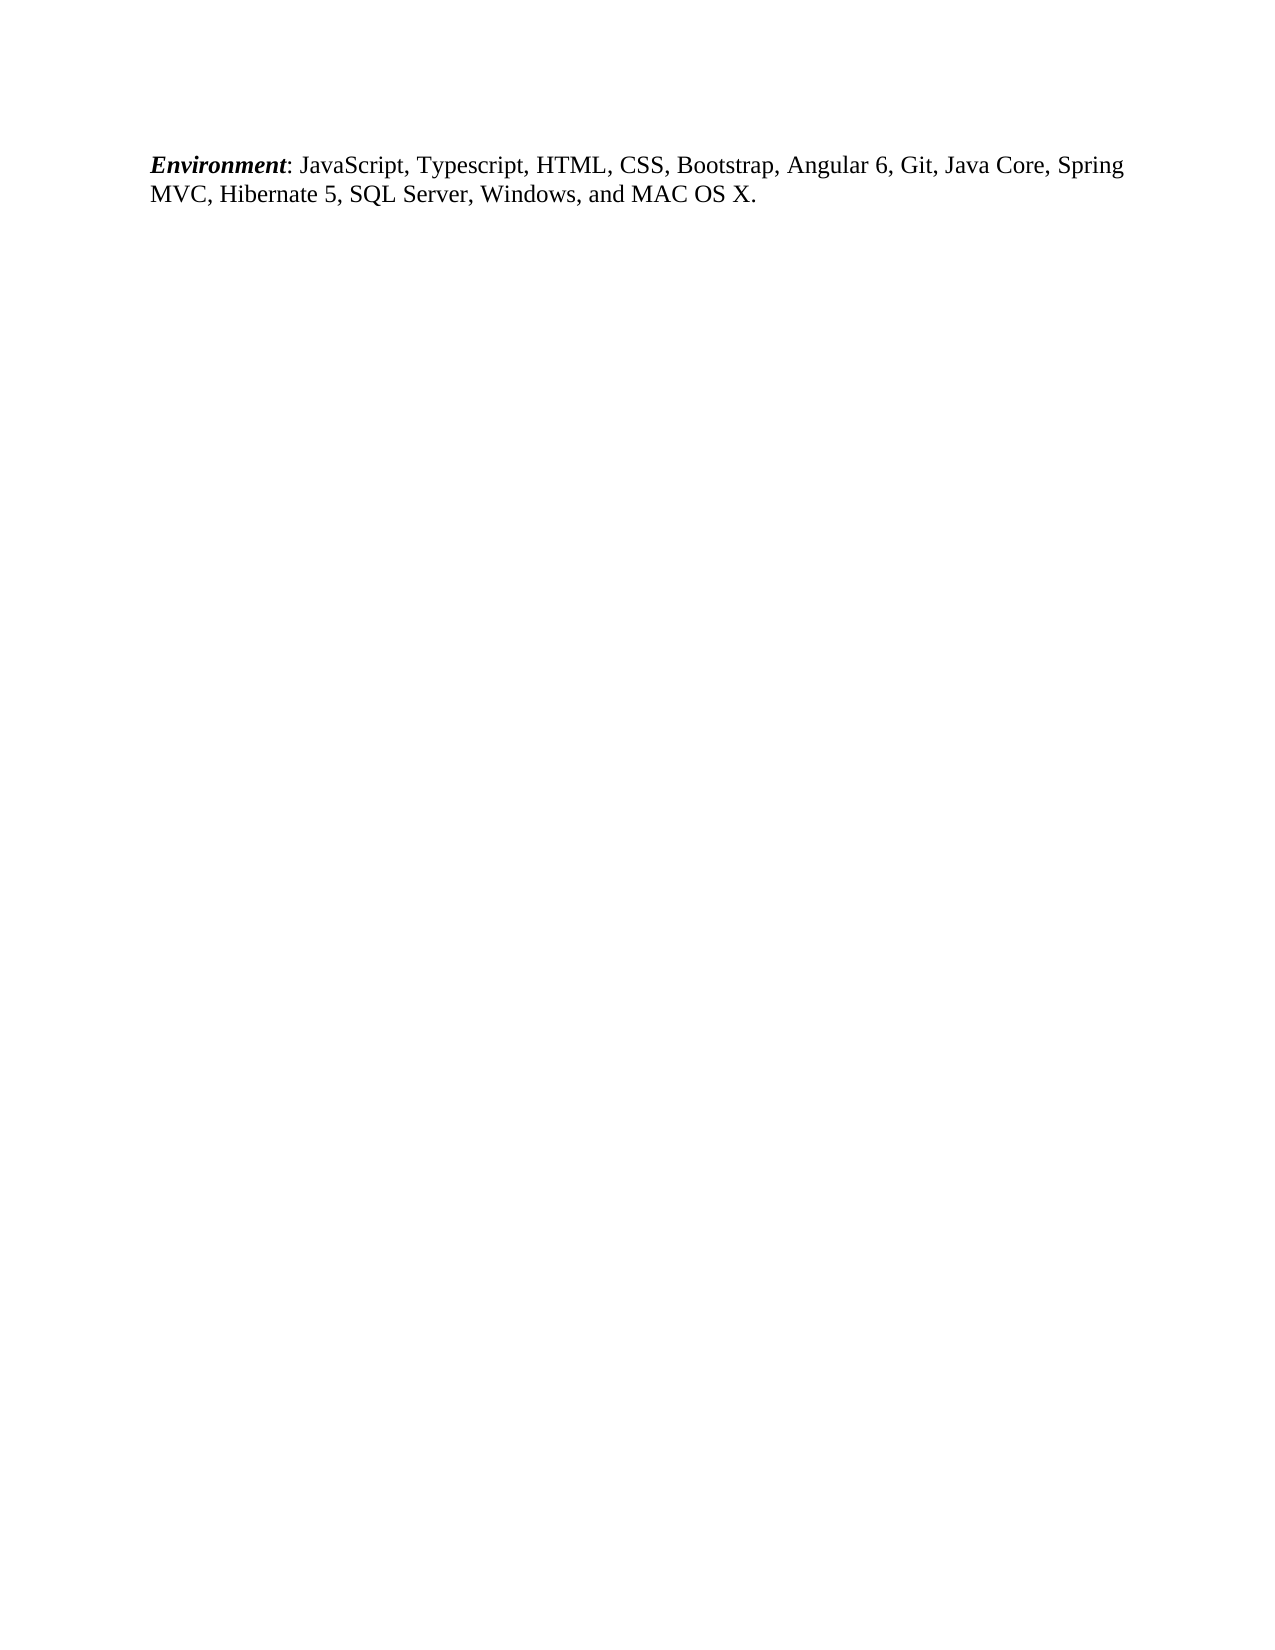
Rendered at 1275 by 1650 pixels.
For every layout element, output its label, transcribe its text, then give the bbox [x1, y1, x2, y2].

text Environment: JavaScript, Typescript, HTML, CSS, Bootstrap, Angular 6, Git, Java Core, Spring MVC, Hibernate 5, SQL Server, Windows, and MAC OS X. [150, 150, 1125, 207]
